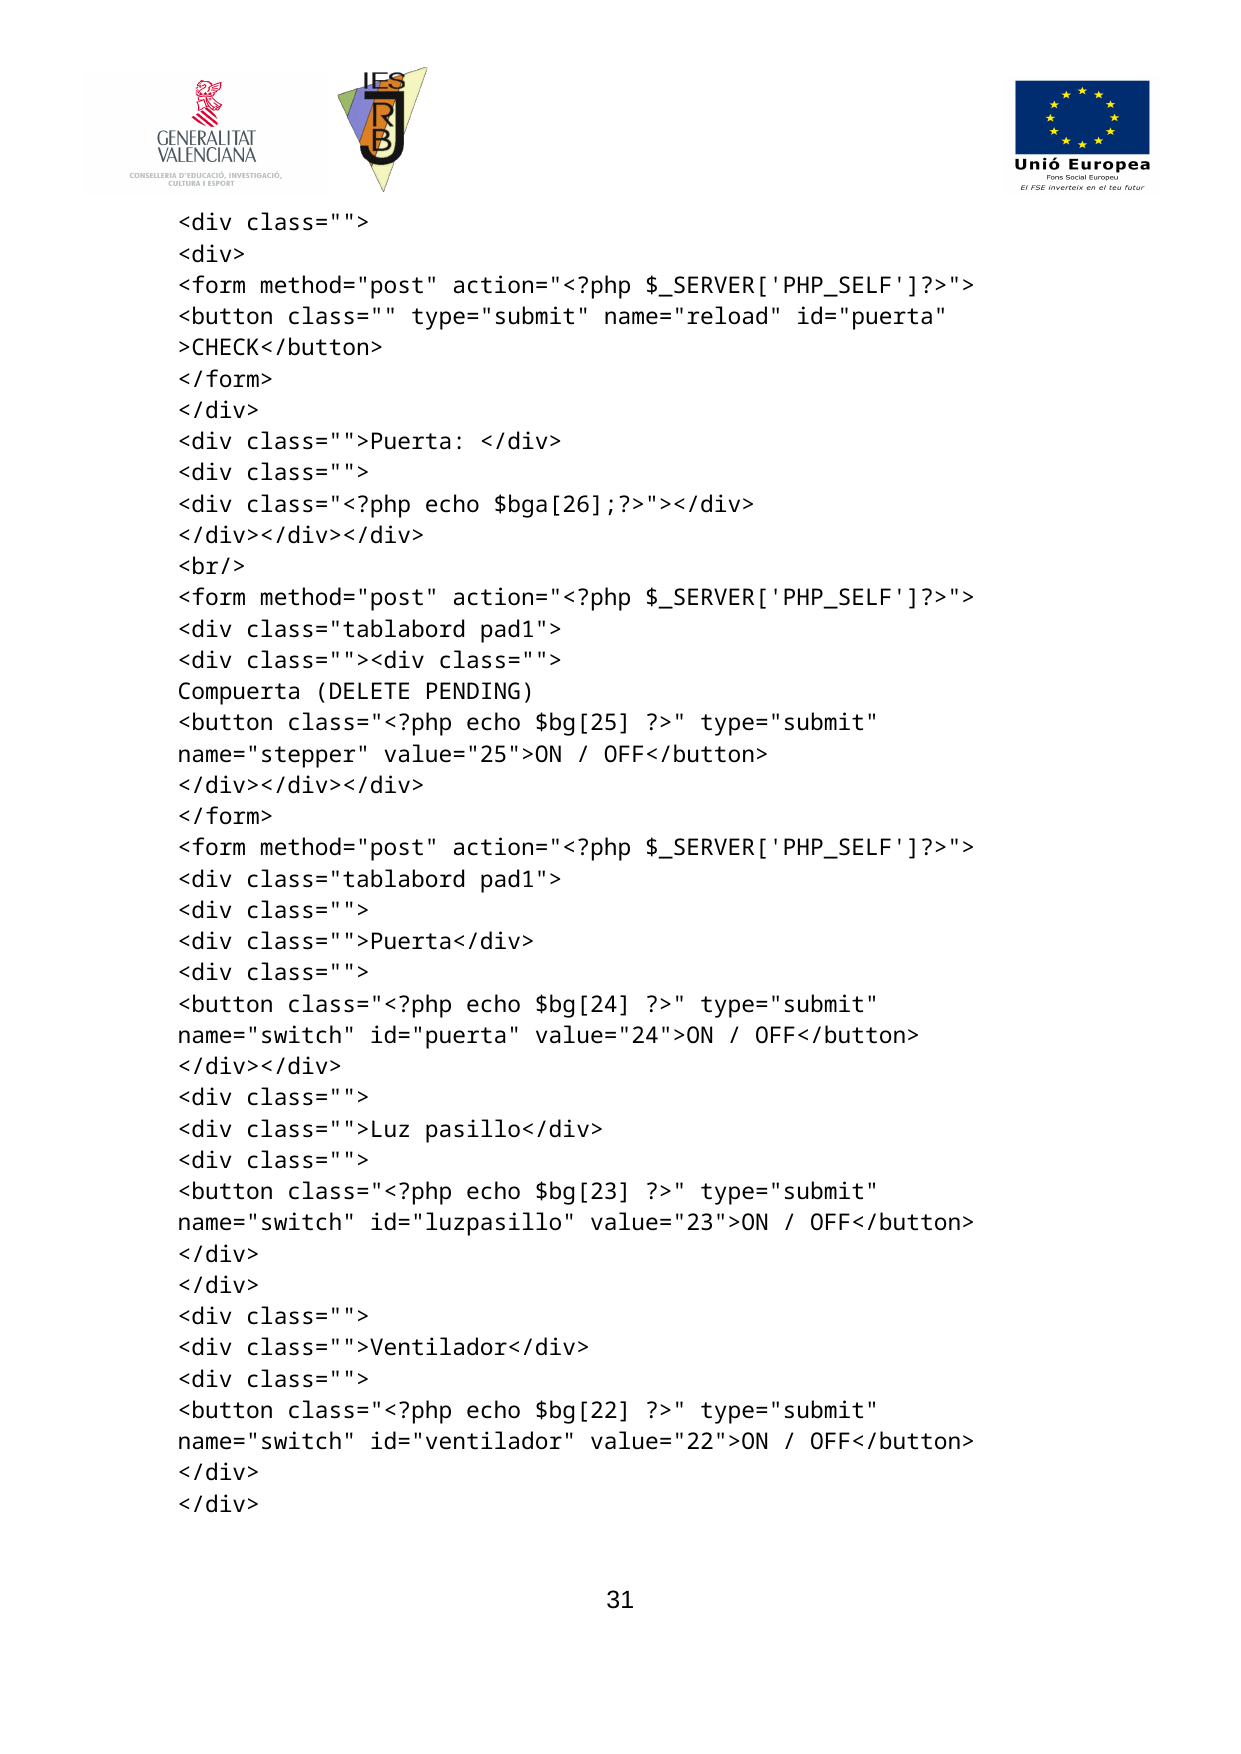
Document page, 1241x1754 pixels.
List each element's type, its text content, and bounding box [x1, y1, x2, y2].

text </div></div></div> [177, 519, 1063, 550]
text <div class="">Ventilador</div> [177, 1331, 1063, 1363]
text </div> [177, 1456, 1063, 1488]
text <button class="" type="submit" name="reload" id="puerta" >CHECK</button> [177, 300, 1063, 363]
text <div class="">Luz pasillo</div> [177, 1113, 1063, 1144]
text </div></div></div> [177, 769, 1063, 800]
text <button class="<?php echo $bg[22] ?>" type="submit" name="switch" id="ventilador" value="22">ON / OFF</button> [177, 1394, 1063, 1456]
picture [83, 71, 330, 196]
text Compuerta (DELETE PENDING) [177, 675, 1063, 706]
text <button class="<?php echo $bg[25] ?>" type="submit" name="stepper" value="25">ON / OFF</button> [177, 706, 1063, 769]
text <div class=""> [177, 1144, 1063, 1175]
text </form> [177, 800, 1063, 831]
text <div class=""> [177, 1300, 1063, 1331]
text <form method="post" action="<?php $_SERVER['PHP_SELF']?>"> [177, 581, 1063, 613]
text <form method="post" action="<?php $_SERVER['PHP_SELF']?>"> [177, 831, 1063, 863]
text <div> [177, 238, 1063, 269]
text </div> [177, 1238, 1063, 1269]
text <div class="tablabord pad1"> [177, 863, 1063, 894]
picture [1001, 75, 1161, 196]
text </div> [177, 1269, 1063, 1300]
picture [337, 67, 428, 192]
text <div class="">Puerta: </div> [177, 425, 1063, 456]
text <button class="<?php echo $bg[23] ?>" type="submit" name="switch" id="luzpasillo" value="23">ON / OFF</button> [177, 1175, 1063, 1238]
text <div class="<?php echo $bga[26];?>"></div> [177, 488, 1063, 519]
text <div class="">Puerta</div> [177, 925, 1063, 956]
text <br/> [177, 550, 1063, 581]
text <div class=""> [177, 1363, 1063, 1394]
text </form> [177, 363, 1063, 394]
text <div class=""> [177, 206, 1063, 238]
text <div class=""> [177, 894, 1063, 925]
text <div class=""><div class=""> [177, 644, 1063, 675]
text <form method="post" action="<?php $_SERVER['PHP_SELF']?>"> [177, 269, 1063, 300]
text </div> [177, 1488, 1063, 1519]
text <div class=""> [177, 456, 1063, 488]
text </div> [177, 394, 1063, 425]
text <div class=""> [177, 956, 1063, 988]
text <button class="<?php echo $bg[24] ?>" type="submit" name="switch" id="puerta" value="24">ON / OFF</button> [177, 988, 1063, 1050]
text <div class="tablabord pad1"> [177, 613, 1063, 644]
text </div></div> [177, 1050, 1063, 1081]
text <div class=""> [177, 1081, 1063, 1113]
